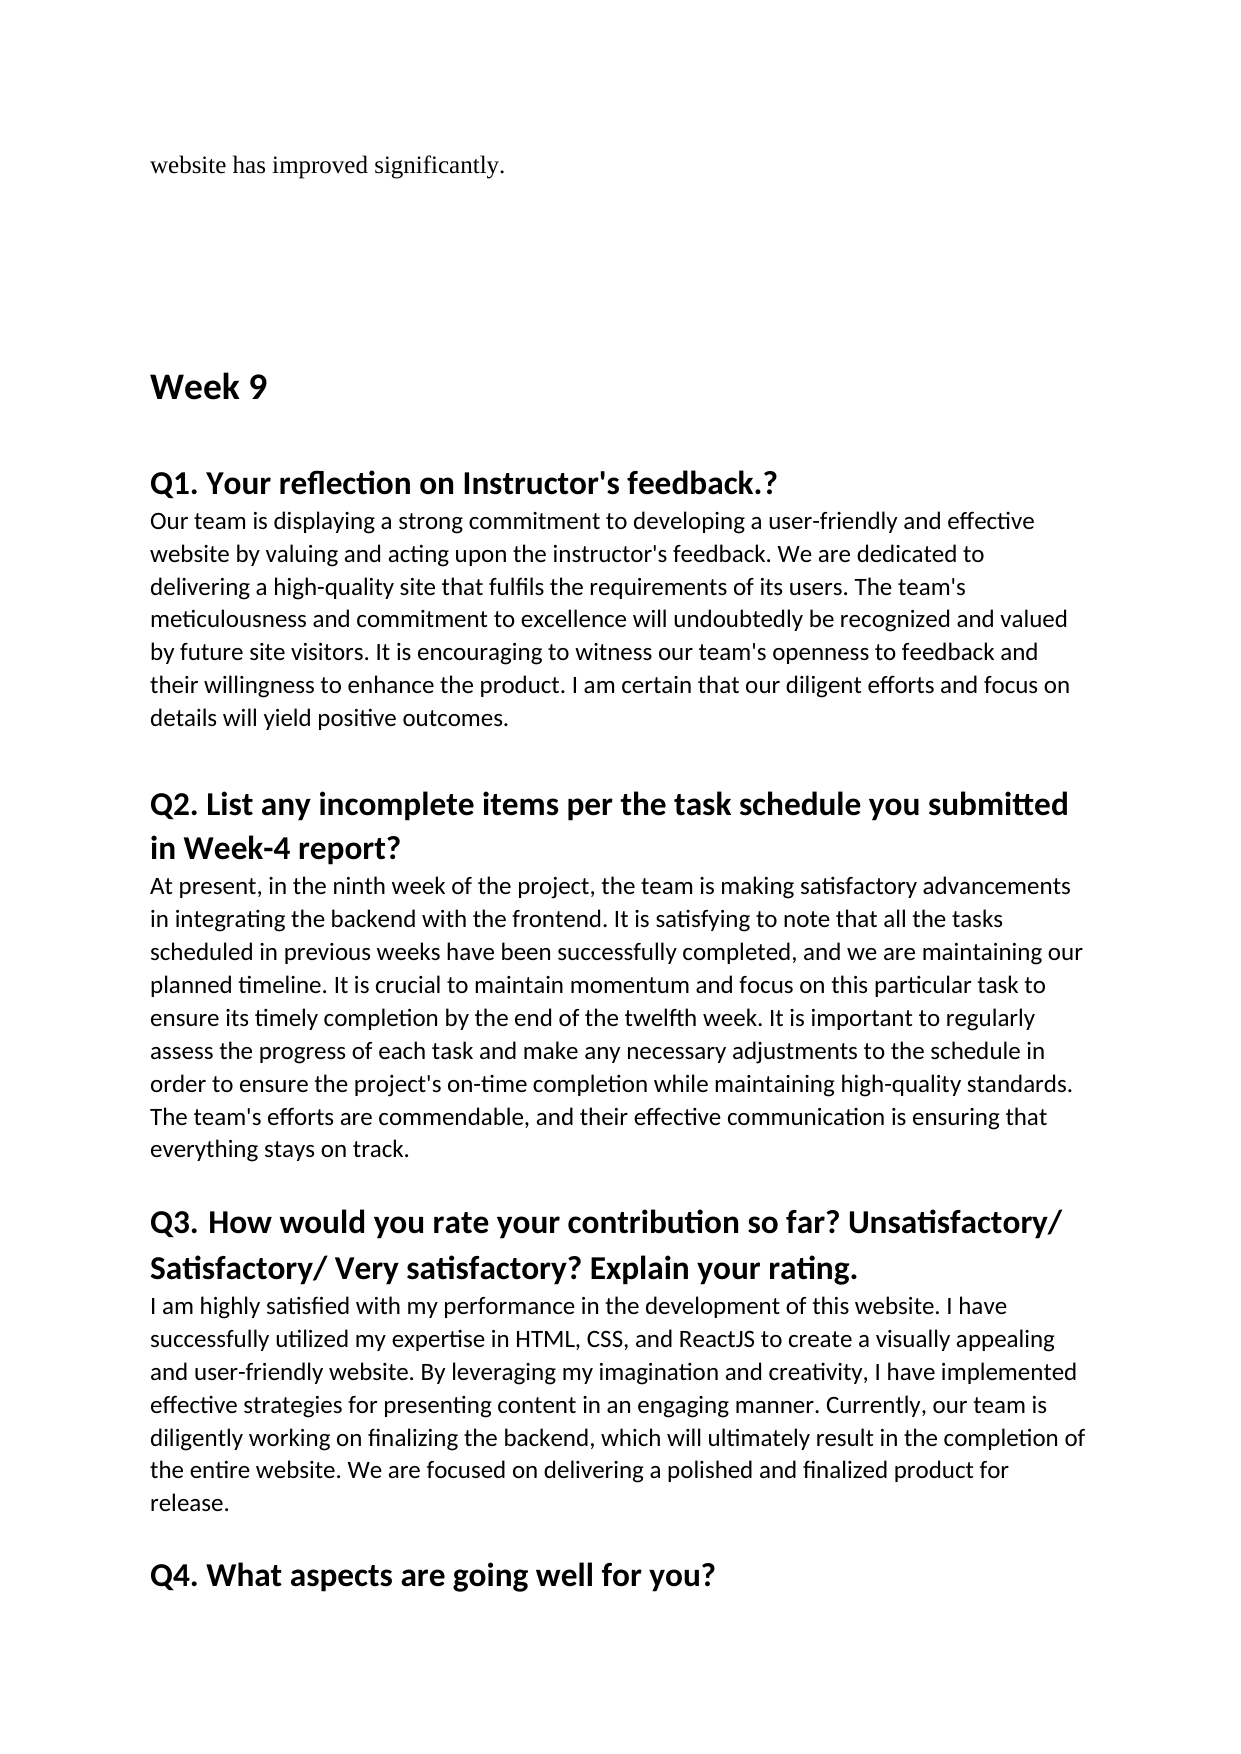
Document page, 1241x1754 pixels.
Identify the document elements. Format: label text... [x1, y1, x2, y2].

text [150, 752, 1090, 1595]
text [150, 150, 1090, 209]
text Week 9 Q1. Your reflection on Instructor's feedback.? Our team is displaying a strong commitment to developing a user-friendly and effective website by valuing and acting upon the instructor's feedback. We are dedicated to delivering a high-quality site that fulfils the requirements of its users. The team's meticulousness and commitment to excellence will undoubtedly be recognized and valued by future site visitors. It is encouraging to witness our team's openness to feedback and their willingness to enhance the product. I am certain that our diligent efforts and focus on details will yield positive outcomes. [150, 363, 1090, 733]
